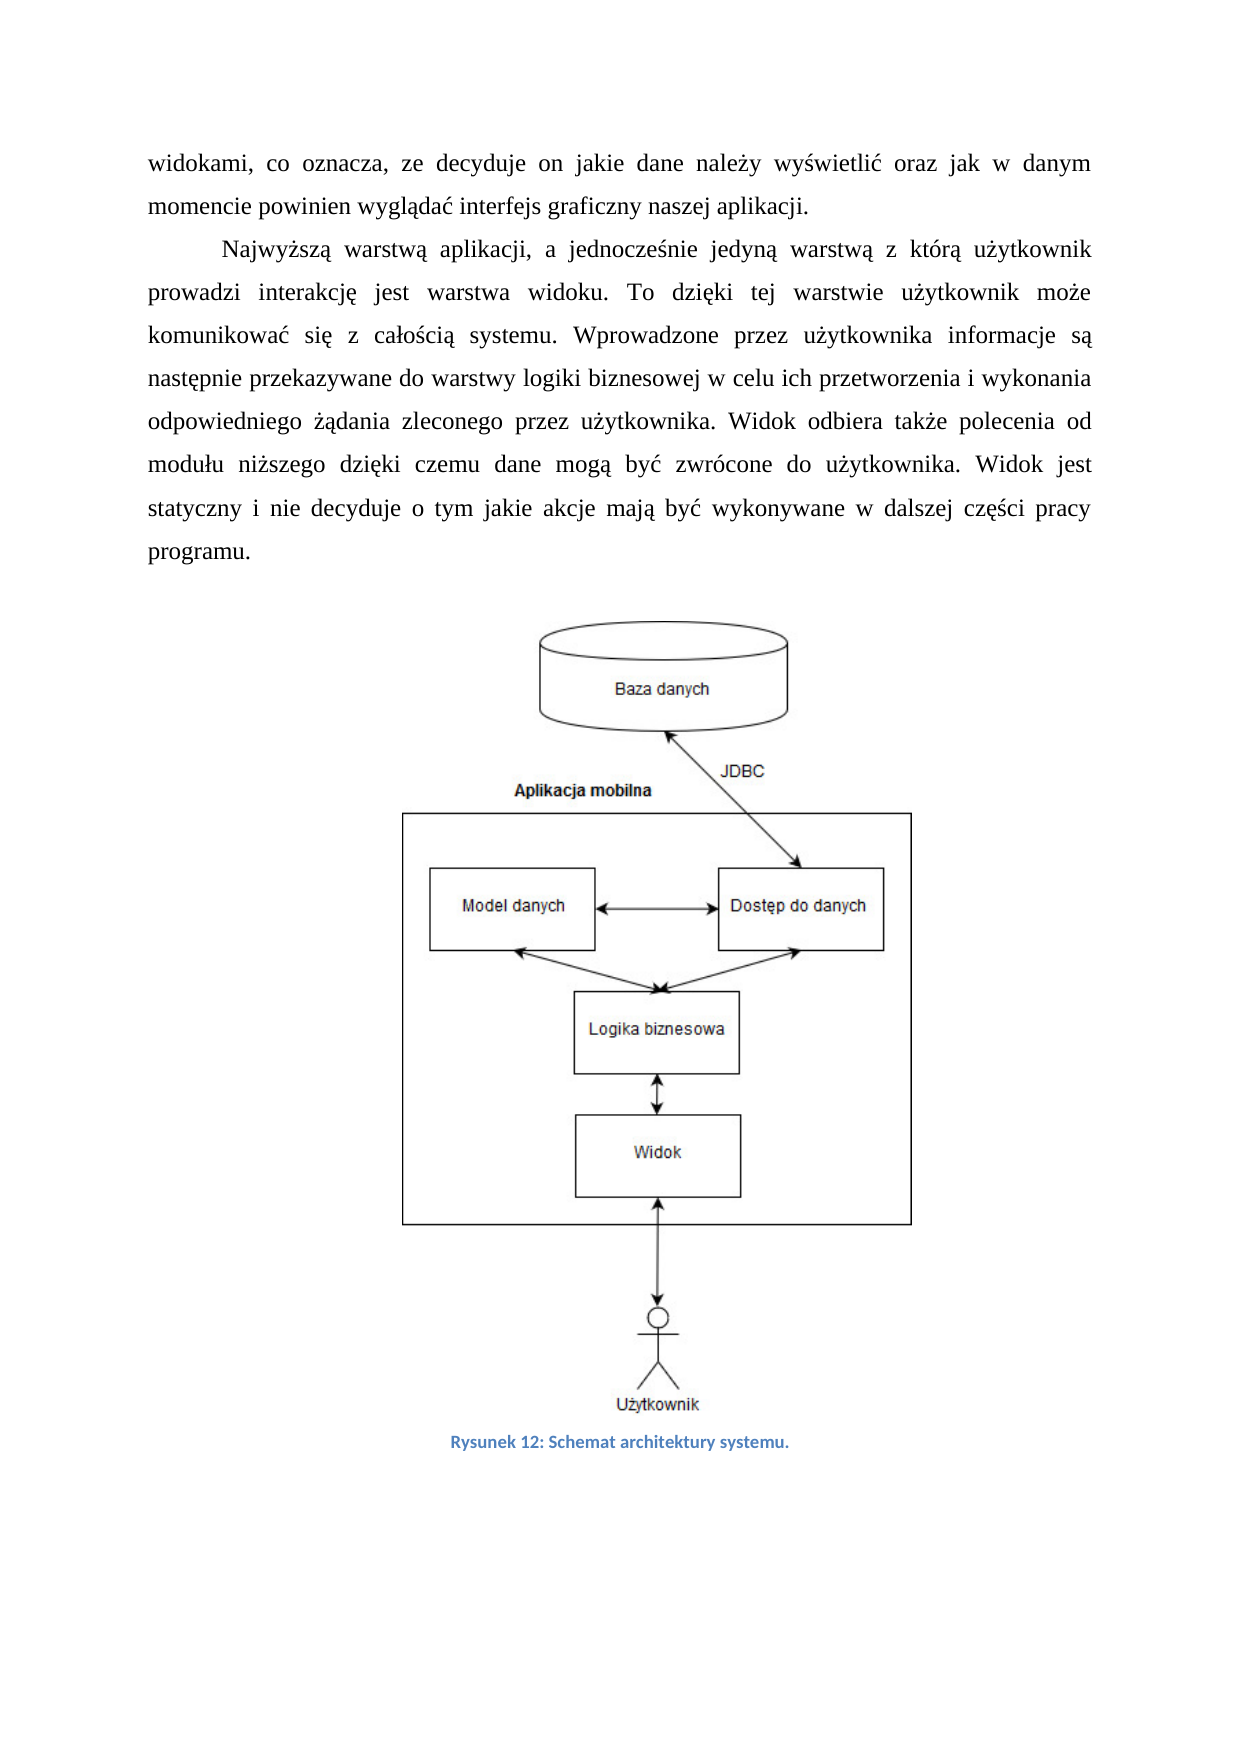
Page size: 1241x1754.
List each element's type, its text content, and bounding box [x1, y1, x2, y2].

text Najwyższą warstwą aplikacji, a jednocześnie jedyną warstwą z którą użytkownik prowadzi interakcję jest warstwa widoku. To dzięki tej warstwie użytkownik może komunikować się z całością systemu. Wprowadzone przez użytkownika informacje są następnie przekazywane do warstwy logiki biznesowej w celu ich przetworzenia i wykonania odpowiedniego żądania zleconego przez użytkownika. Widok odbiera także polecenia od modułu niższego dzięki czemu dane mogą być zwrócone do użytkownika. Widok jest statyczny i nie decyduje o tym jakie akcje mają być wykonywane w dalszej części pracy programu. [148, 234, 1093, 564]
picture [402, 621, 912, 1416]
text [148, 148, 1093, 219]
